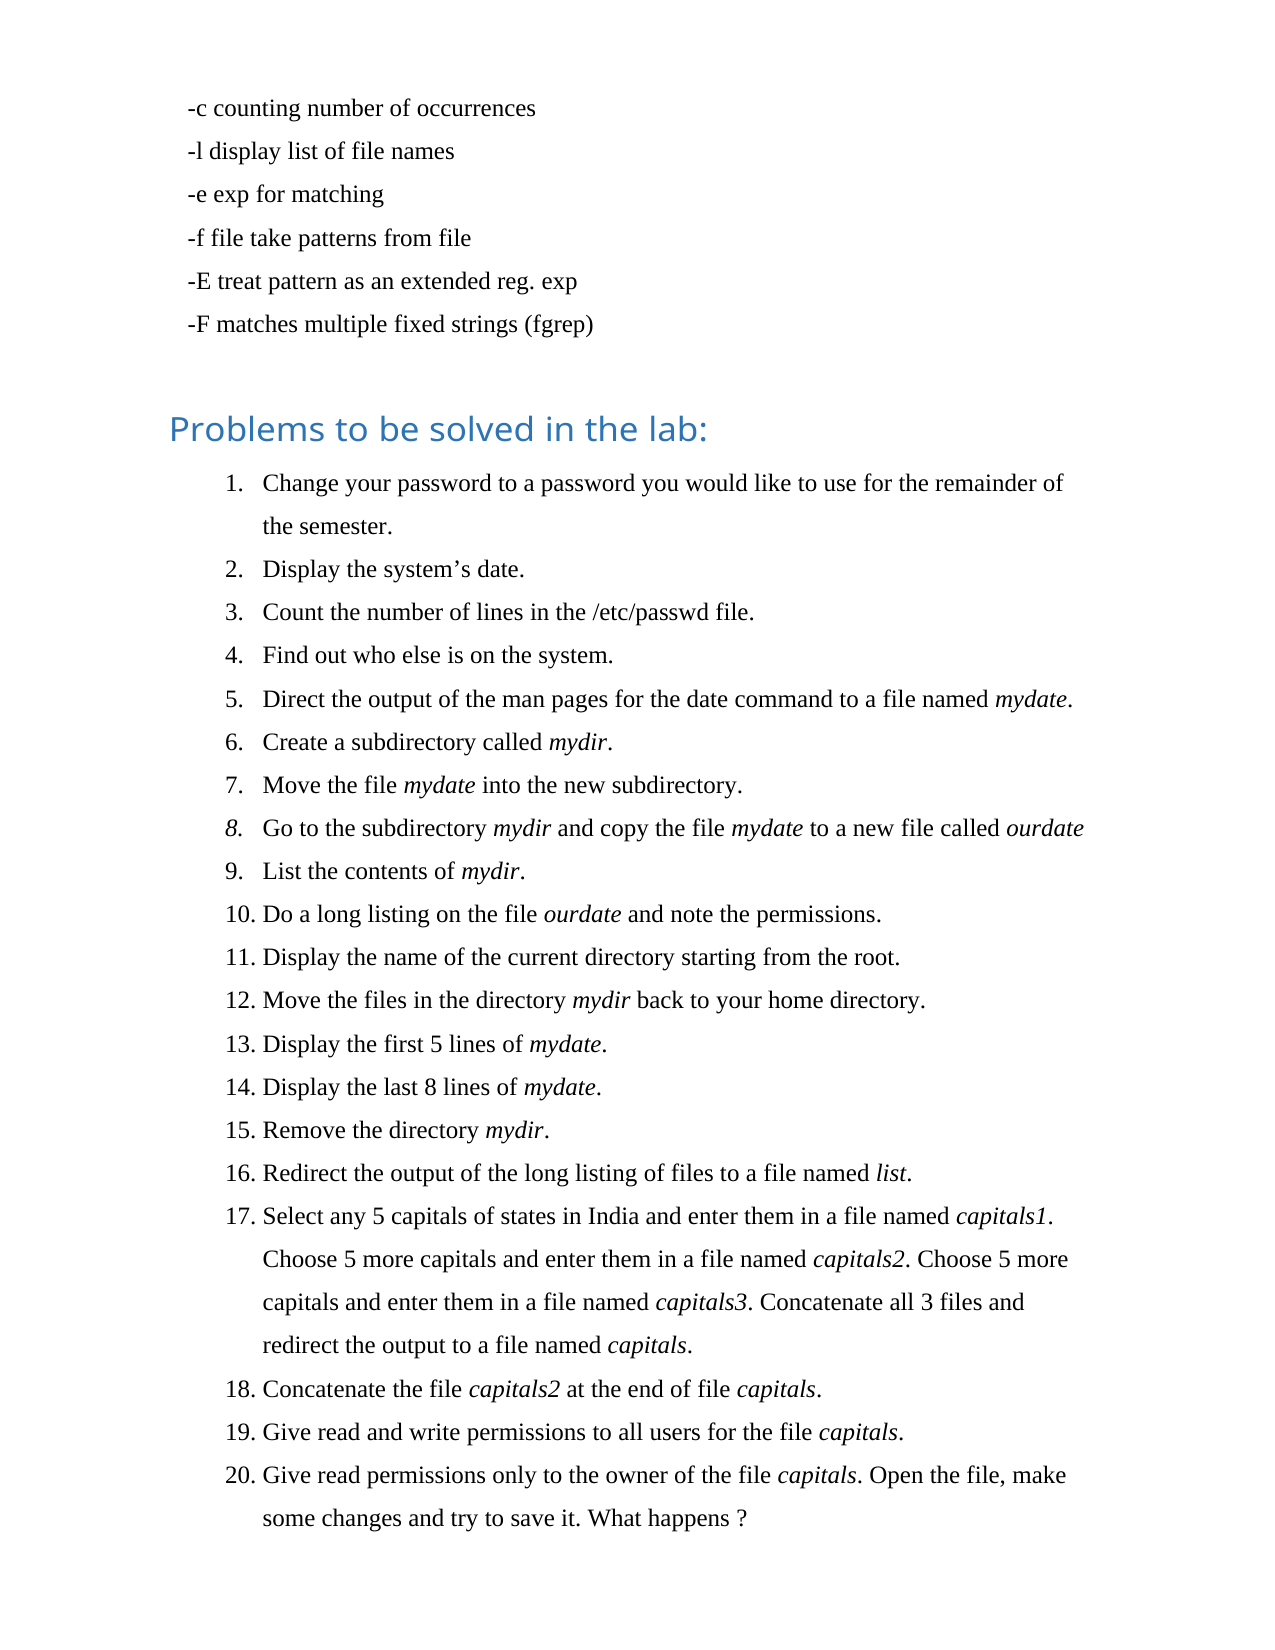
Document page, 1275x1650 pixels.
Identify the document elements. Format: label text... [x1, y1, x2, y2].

text -f file take patterns from file [187, 223, 1104, 251]
text -c counting number of occurrences [187, 93, 1104, 122]
list Give read and write permissions to all users for the file capitals. [225, 1417, 1104, 1446]
list Give read permissions only to the owner of the file capitals. Open the file, make some changes and try to save it. What happens ? [225, 1460, 1067, 1532]
subtitle Problems to be solved in the lab: [169, 406, 1104, 452]
list Do a long listing on the file ourdate and note the permissions. [225, 899, 1104, 928]
list Go to the subdirectory mydir and copy the file mydate to a new file called ourdate [225, 813, 1104, 842]
list Display the first 5 lines of mydate. [225, 1029, 1104, 1057]
list Create a subdirectory called mydir. [225, 727, 1104, 756]
list Count the number of lines in the /etc/passwd file. [225, 597, 1104, 626]
list Direct the output of the man pages for the date command to a file named mydate. [225, 684, 1104, 712]
text -E treat pattern as an extended reg. exp [187, 266, 1104, 295]
list Display the system’s date. [225, 554, 1104, 583]
list Remove the directory mydir. [225, 1115, 1104, 1144]
list List the contents of mydir. [225, 856, 1104, 885]
list Concatenate the file capitals2 at the end of file capitals. [225, 1374, 1104, 1402]
text -l display list of file names [187, 136, 1104, 165]
text -e exp for matching [187, 179, 1104, 208]
list Find out who else is on the system. [225, 641, 1104, 669]
list Move the files in the directory mydir back to your home directory. [225, 986, 1104, 1014]
text -F matches multiple fixed strings (fgrep) [187, 309, 1104, 338]
list Select any 5 capitals of states in India and enter them in a file named capitals1. Choose 5 more capitals and enter them in a file named capitals2. Choose 5 more capitals and enter them in a file named capitals3. Concatenate all 3 files and redirect the output to a file named capitals. [225, 1201, 1069, 1359]
list Change your password to a password you would like to use for the remainder of the semester. [225, 468, 1064, 540]
list Redirect the output of the long listing of files to a file named list. [225, 1158, 1104, 1187]
list Display the last 8 lines of mydate. [225, 1072, 1104, 1101]
list Display the name of the current directory starting from the root. [225, 942, 1104, 971]
list Move the file mydate into the new subdirectory. [225, 770, 1104, 799]
